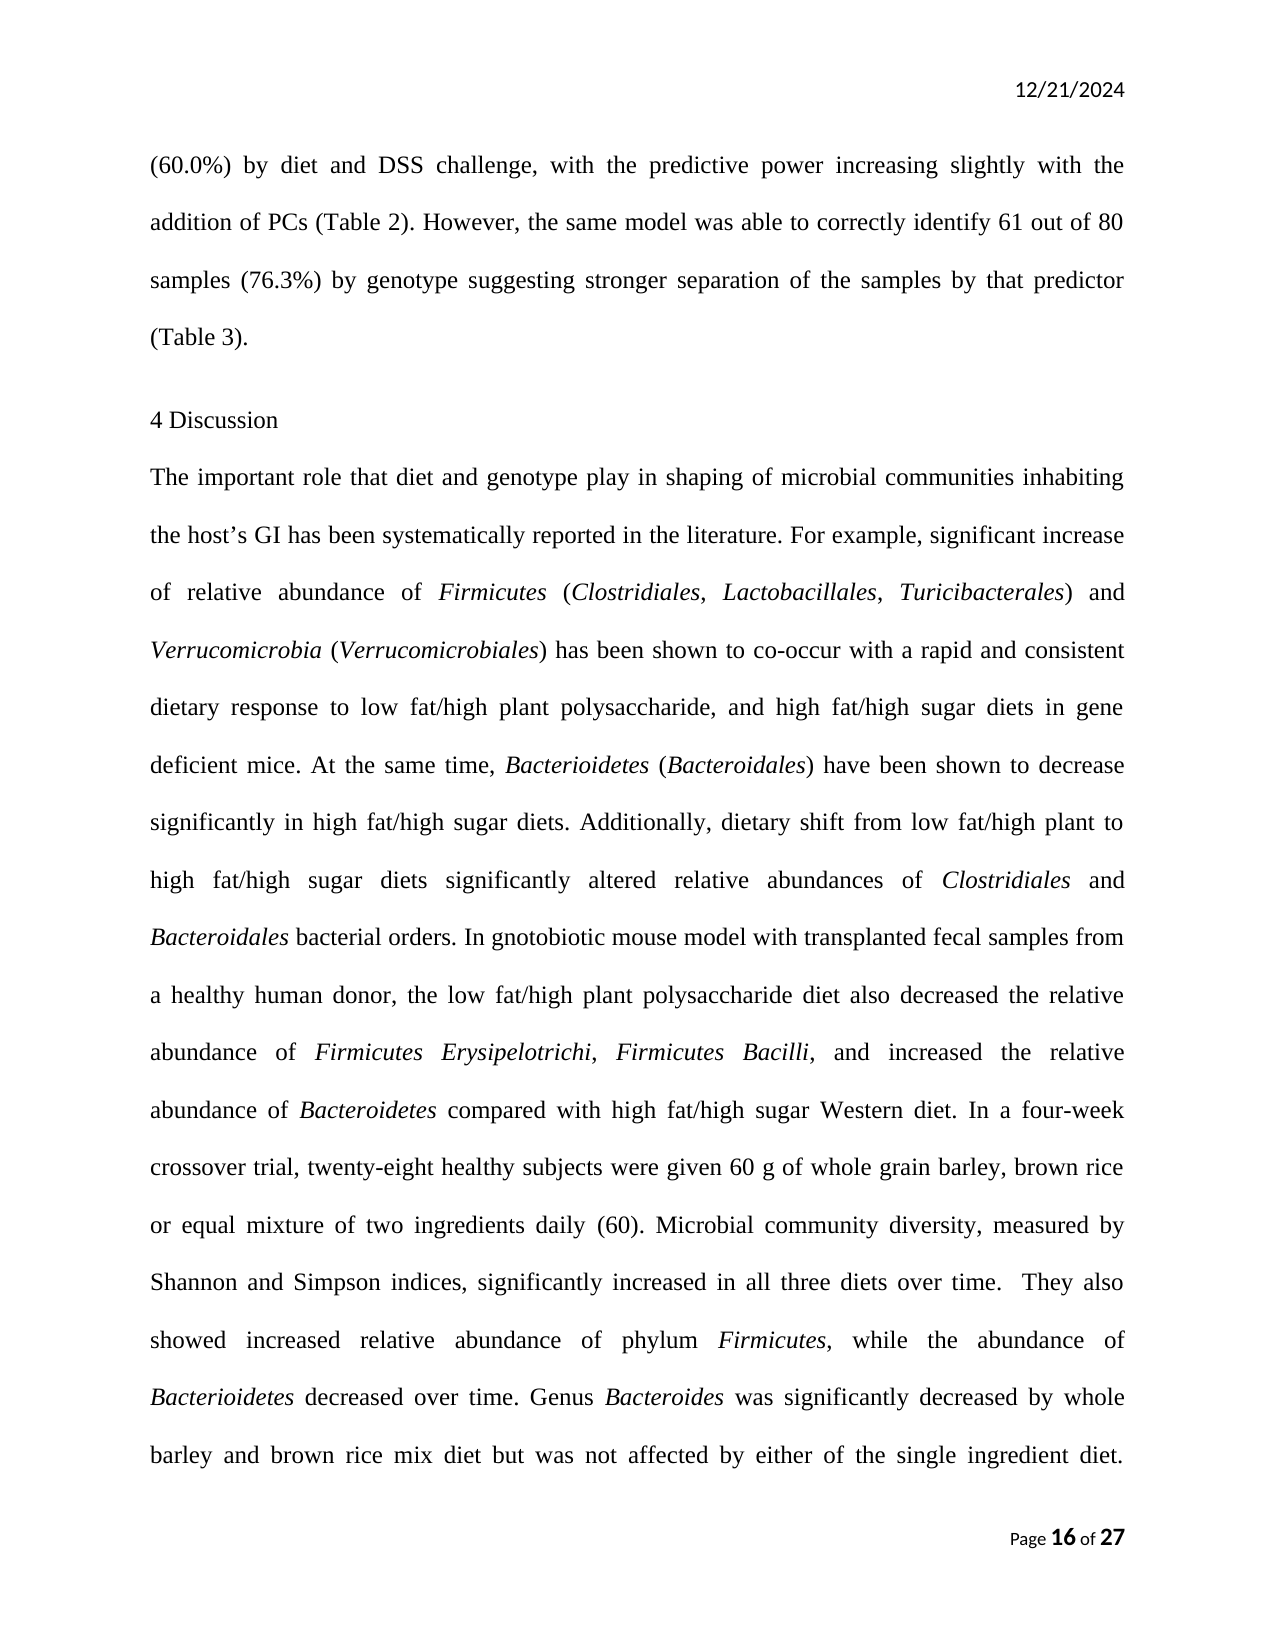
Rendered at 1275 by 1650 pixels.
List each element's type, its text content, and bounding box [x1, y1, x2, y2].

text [150, 462, 1125, 1469]
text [150, 150, 1125, 351]
subtitle 4 Discussion [150, 405, 1125, 434]
